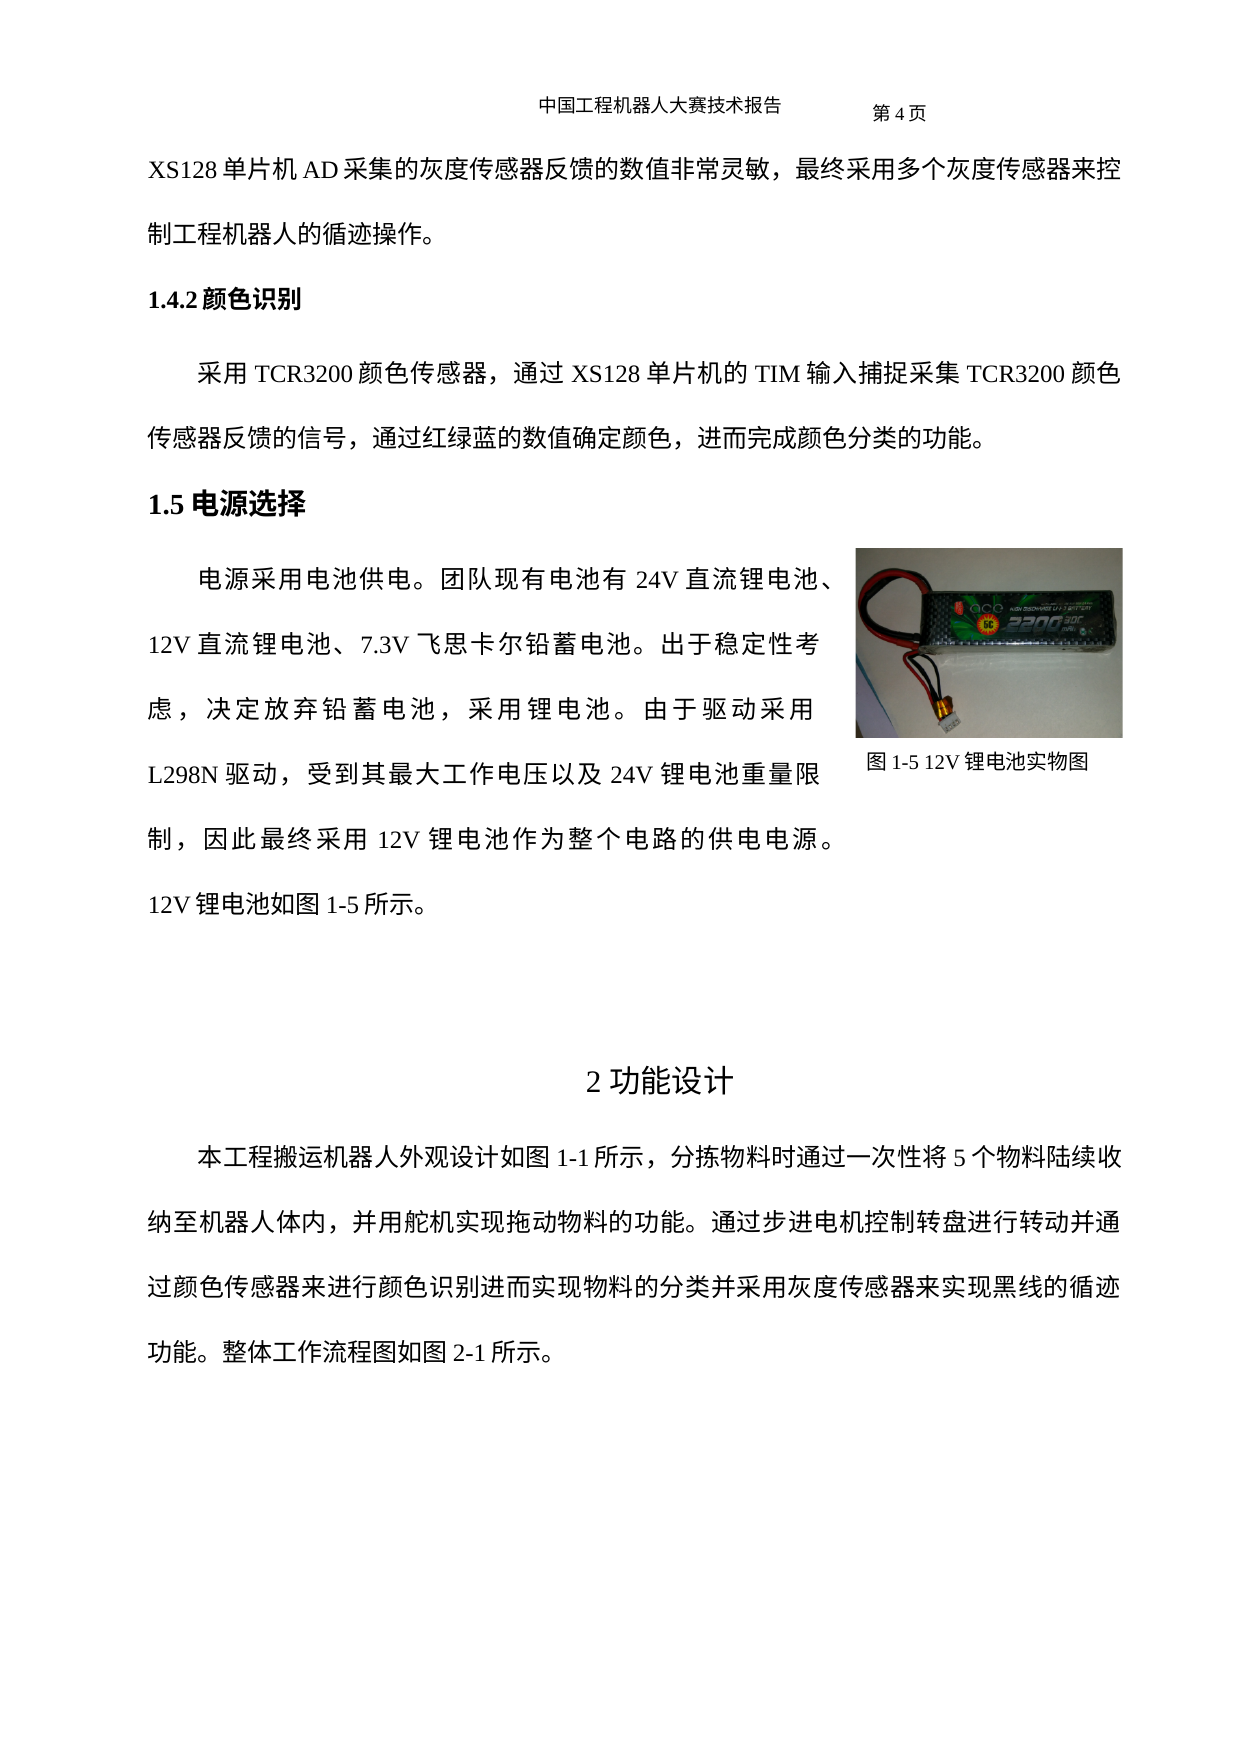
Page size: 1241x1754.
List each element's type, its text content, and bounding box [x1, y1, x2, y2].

text 采用TCR3200颜色传感器，通过XS128单片机的TIM输入捕捉采集TCR3200颜色传感器反馈的信号，通过红绿蓝的数值确定颜色，进而完成颜色分类的功能。 [148, 339, 1122, 469]
subtitle 2 功能设计 [148, 1047, 1122, 1112]
picture [855, 548, 1123, 738]
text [148, 135, 1122, 265]
subtitle 1.4.2颜色识别 [148, 265, 1122, 330]
text 本工程搬运机器人外观设计如图1-1所示，分拣物料时通过一次性将5个物料陆续收纳至机器人体内，并用舵机实现拖动物料的功能。通过步进电机控制转盘进行转动并通过颜色传感器来进行颜色识别进而实现物料的分类并采用灰度传感器来实现黑线的循迹功能。整体工作流程图如图2-1所示。 [148, 1123, 1122, 1383]
subtitle 1.5电源选择 [148, 469, 1122, 534]
text 电源采用电池供电。团队现有电池有24V直流锂电池、12V直流锂电池、7.3V飞思卡尔铅蓄电池。出于稳定性考虑，决定放弃铅蓄电池，采用锂电池。由于驱动采用L298N驱动，受到其最大工作电压以及24V锂电池重量限制，因此最终采用12V锂电池作为整个电路的供电电源。12V锂电池如图1-5所示。 [148, 545, 1122, 935]
